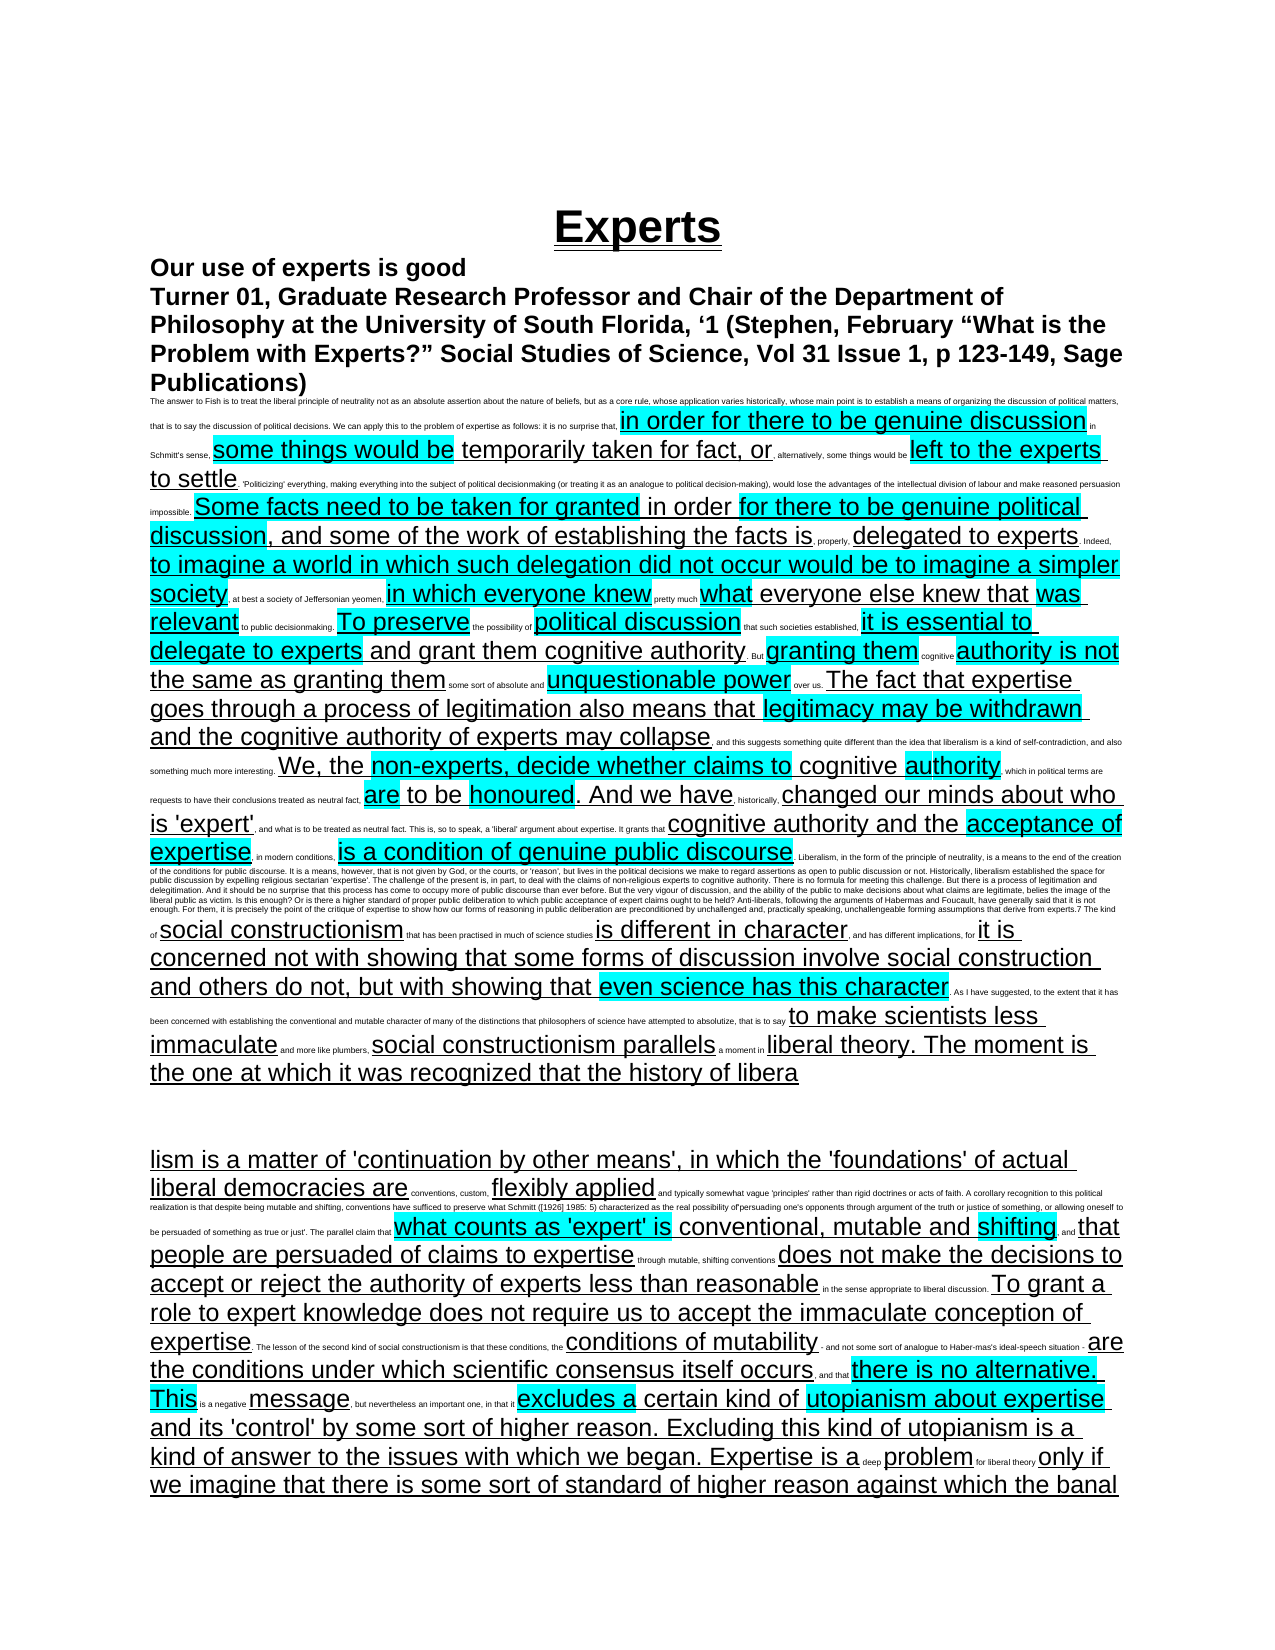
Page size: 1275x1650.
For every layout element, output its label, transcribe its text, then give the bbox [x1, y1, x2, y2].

text The answer to Fish is to treat the liberal principle of neutrality not as an absolute assertion about the nature of beliefs, but as a core rule, whose application varies historically, whose main point is to establish a means of organizing the discussion of political matters, that is to say the discussion of political decisions. We can apply this to the problem of expertise as follows: it is no surprise that, in order for there to be genuine discussion in Schmitt's sense, some things would be temporarily taken for fact, or, alternatively, some things would be left to the experts to settle. 'Politicizing' everything, making everything into the subject of political decisionmaking (or treating it as an analogue to political decision-making), would lose the advantages of the intellectual division of labour and make reasoned persuasion impossible. Some facts need to be taken for granted in order for there to be genuine political discussion, and some of the work of establishing the facts is, properly, delegated to experts. Indeed, to imagine a world in which such delegation did not occur would be to imagine a simpler society, at best a society of Jeffersonian yeomen, in which everyone knew pretty much what everyone else knew that was relevant to public decisionmaking. To preserve the possibility of political discussion that such societies established, it is essential to delegate to experts and grant them cognitive authority. But granting them cognitive authority is not the same as granting them some sort of absolute and unquestionable power over us. The fact that expertise goes through a process of legitimation also means that legitimacy may be withdrawn and the cognitive authority of experts may collapse, and this suggests something quite different than the idea that liberalism is a kind of self-contradiction, and also something much more interesting. We, the non-experts, decide whether claims to cognitive authority, which in political terms are requests to have their conclusions treated as neutral fact, are to be honoured. And we have, historically, changed our minds about who is 'expert', and what is to be treated as neutral fact. This is, so to speak, a 'liberal' argument about expertise. It grants that cognitive authority and the acceptance of expertise, in modern conditions, is a condition of genuine public discourse. Liberalism, in the form of the principle of neutrality, is a means to the end of the creation of the conditions for public discourse. It is a means, however, that is not given by God, or the courts, or 'reason', but lives in the political decisions we make to regard assertions as open to public discussion or not. Historically, liberalism established the space for public discussion by expelling religious sectarian 'expertise'. The challenge of the present is, in part, to deal with the claims of non-religious experts to cognitive authority. There is no formula for meeting this challenge. But there is a process of legitimation and delegitimation. And it should be no surprise that this process has come to occupy more of public discourse than ever before. But the very vigour of discussion, and the ability of the public to make decisions about what claims are legitimate, belies the image of the liberal public as victim. Is this enough? Or is there a higher standard of proper public deliberation to which public acceptance of expert claims ought to be held? Anti-liberals, following the arguments of Habermas and Foucault, have generally said that it is not enough. For them, it is precisely the point of the critique of expertise to show how our forms of reasoning in public deliberation are preconditioned by unchallenged and, practically speaking, unchallengeable forming assumptions that derive from experts.7 The kind of social constructionism that has been practised in much of science studies is different in character, and has different implications, for it is concerned not with showing that some forms of discussion involve social construction and others do not, but with showing that even science has this character. As I have suggested, to the extent that it has been concerned with establishing the conventional and mutable character of many of the distinctions that philosophers of science have attempted to absolutize, that is to say to make scientists less immaculate and more like plumbers, social constructionism parallels a moment in liberal theory. The moment is the one at which it was recognized that the history of libera [150, 396, 1125, 1087]
text Turner 01, Graduate Research Professor and Chair of the Department of Philosophy at the University of South Florida, ‘1 (Stephen, February “What is the Problem with Experts?” Social Studies of Science, Vol 31 Issue 1, p 123-149, Sage Publications) [150, 281, 1125, 396]
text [150, 1144, 1125, 1499]
subtitle Experts [150, 200, 1125, 253]
text Our use of experts is good [150, 253, 1125, 281]
